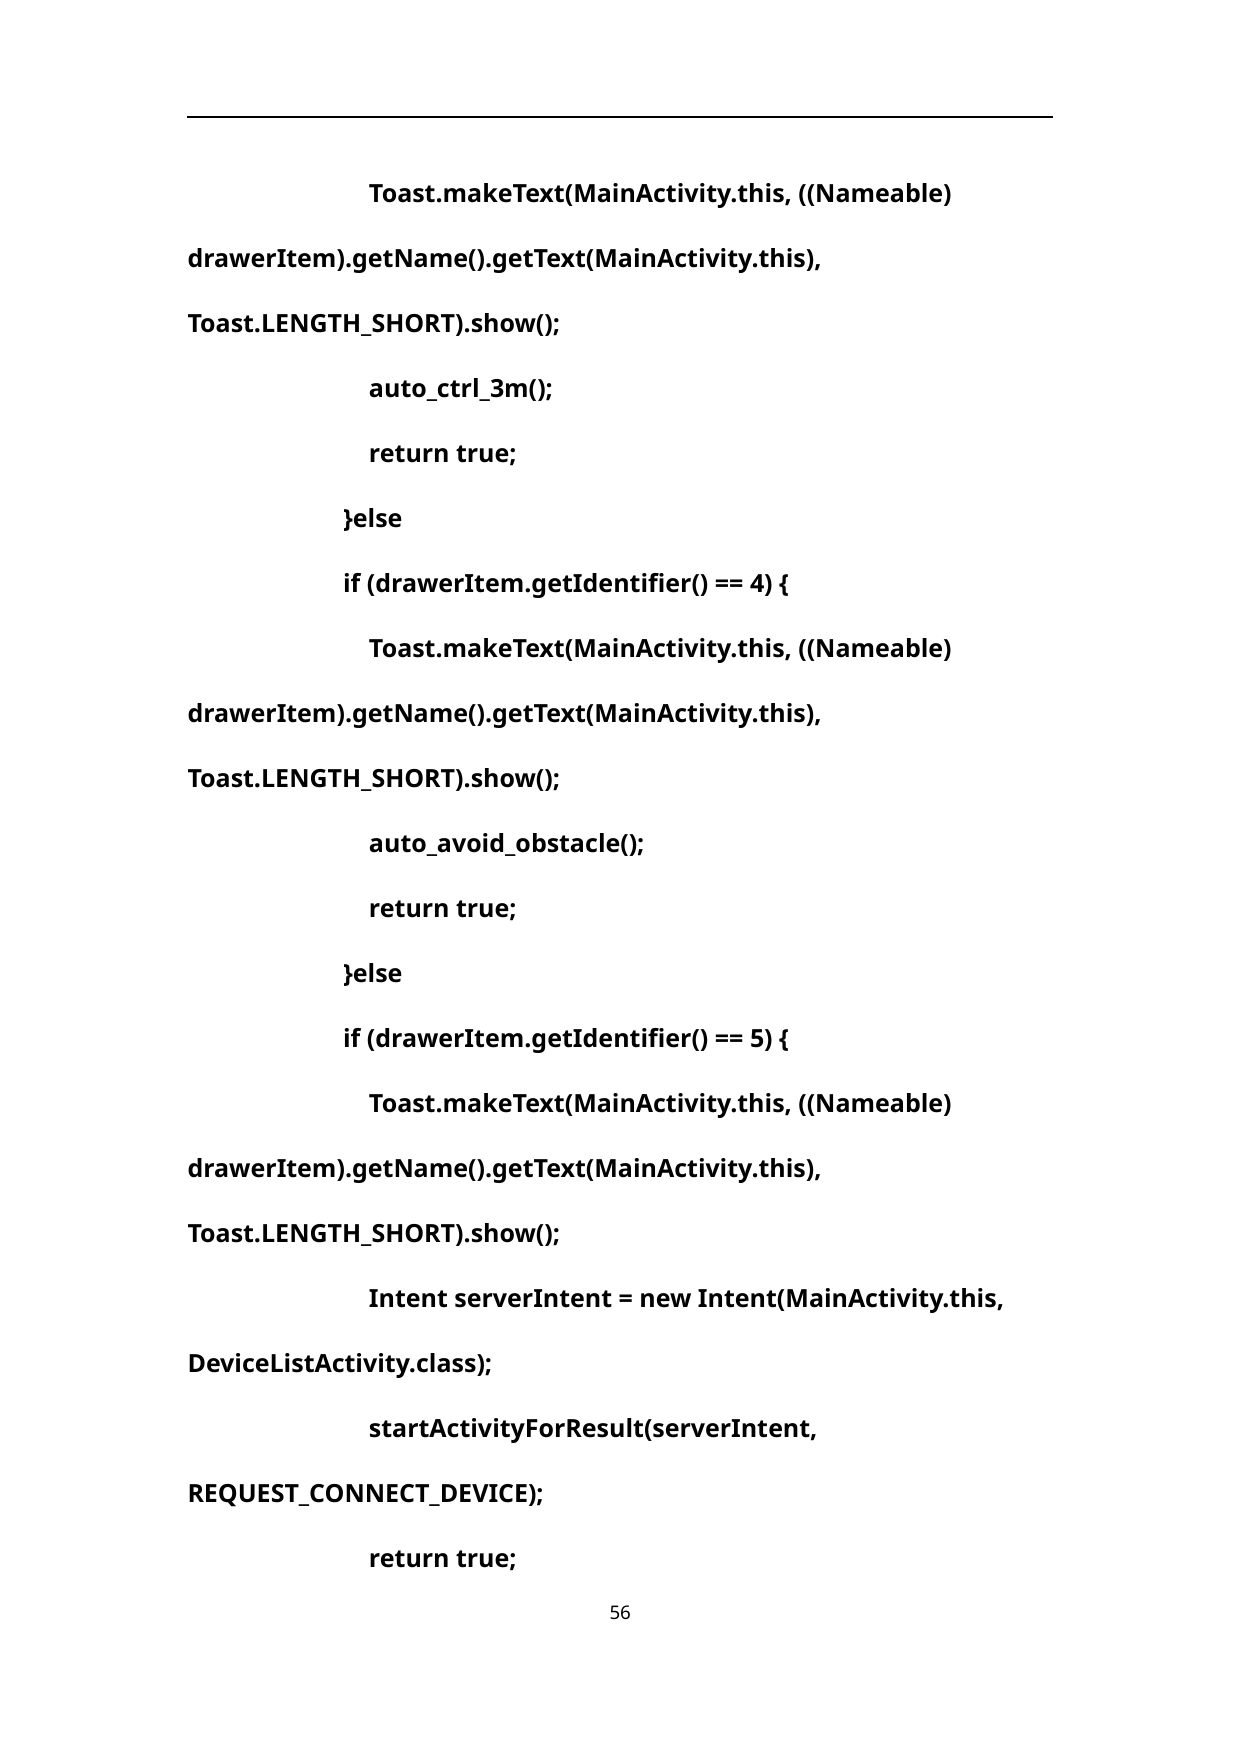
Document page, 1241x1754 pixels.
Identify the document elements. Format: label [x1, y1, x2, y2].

text [187, 160, 1053, 1590]
